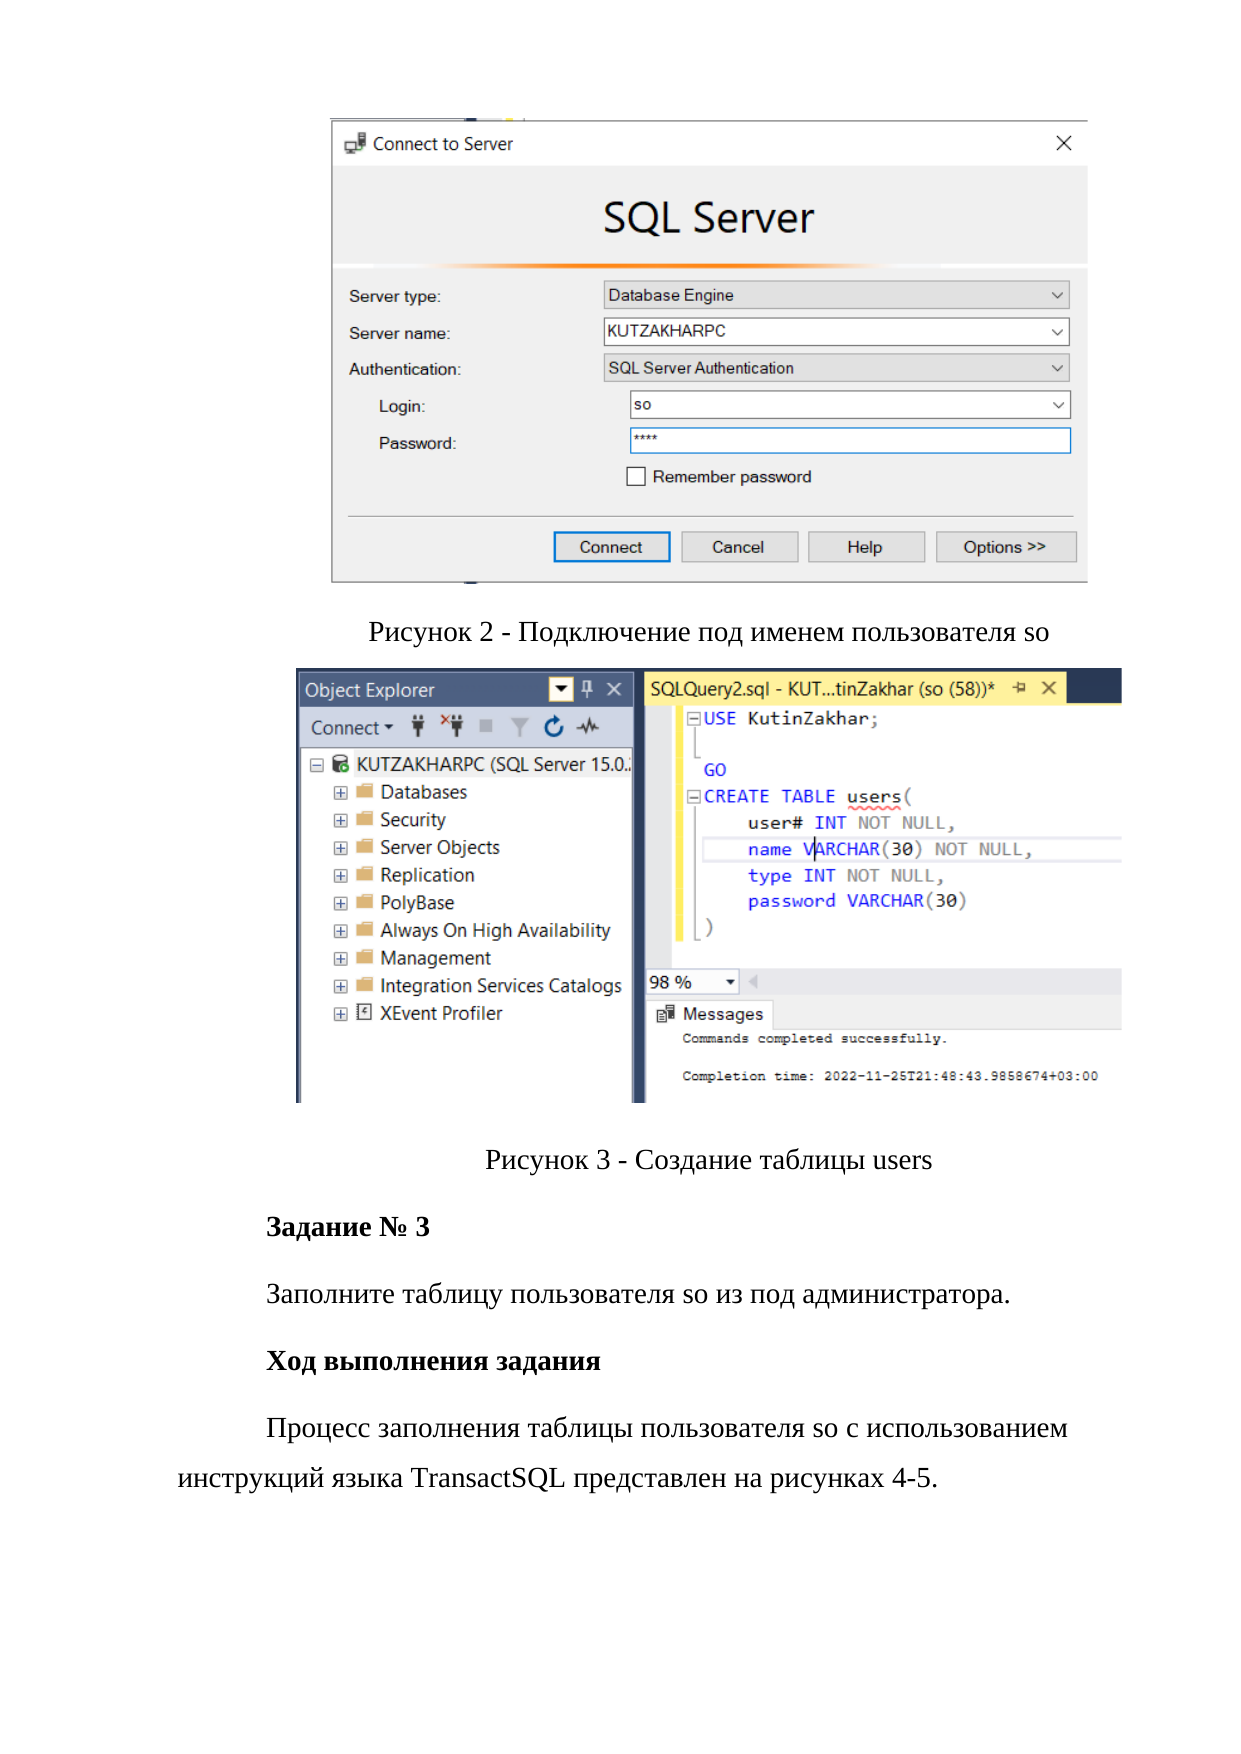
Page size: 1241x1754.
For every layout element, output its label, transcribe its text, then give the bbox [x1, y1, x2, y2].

picture [329, 118, 1088, 584]
text Задание № 3 [177, 1209, 1152, 1242]
text Процесс заполнения таблицы пользователя so с использованием инструкций языка TransactSQL представлен на рисунках 4-5. [177, 1410, 1152, 1494]
text Ход выполнения задания [177, 1343, 1152, 1376]
text Рисунок 2 - Подключение под именем пользователя so [177, 614, 1152, 648]
text Рисунок 3 - Создание таблицы users [177, 1142, 1152, 1175]
text Заполните таблицу пользователя so из под администратора. [177, 1276, 1152, 1309]
picture [296, 668, 1122, 1103]
